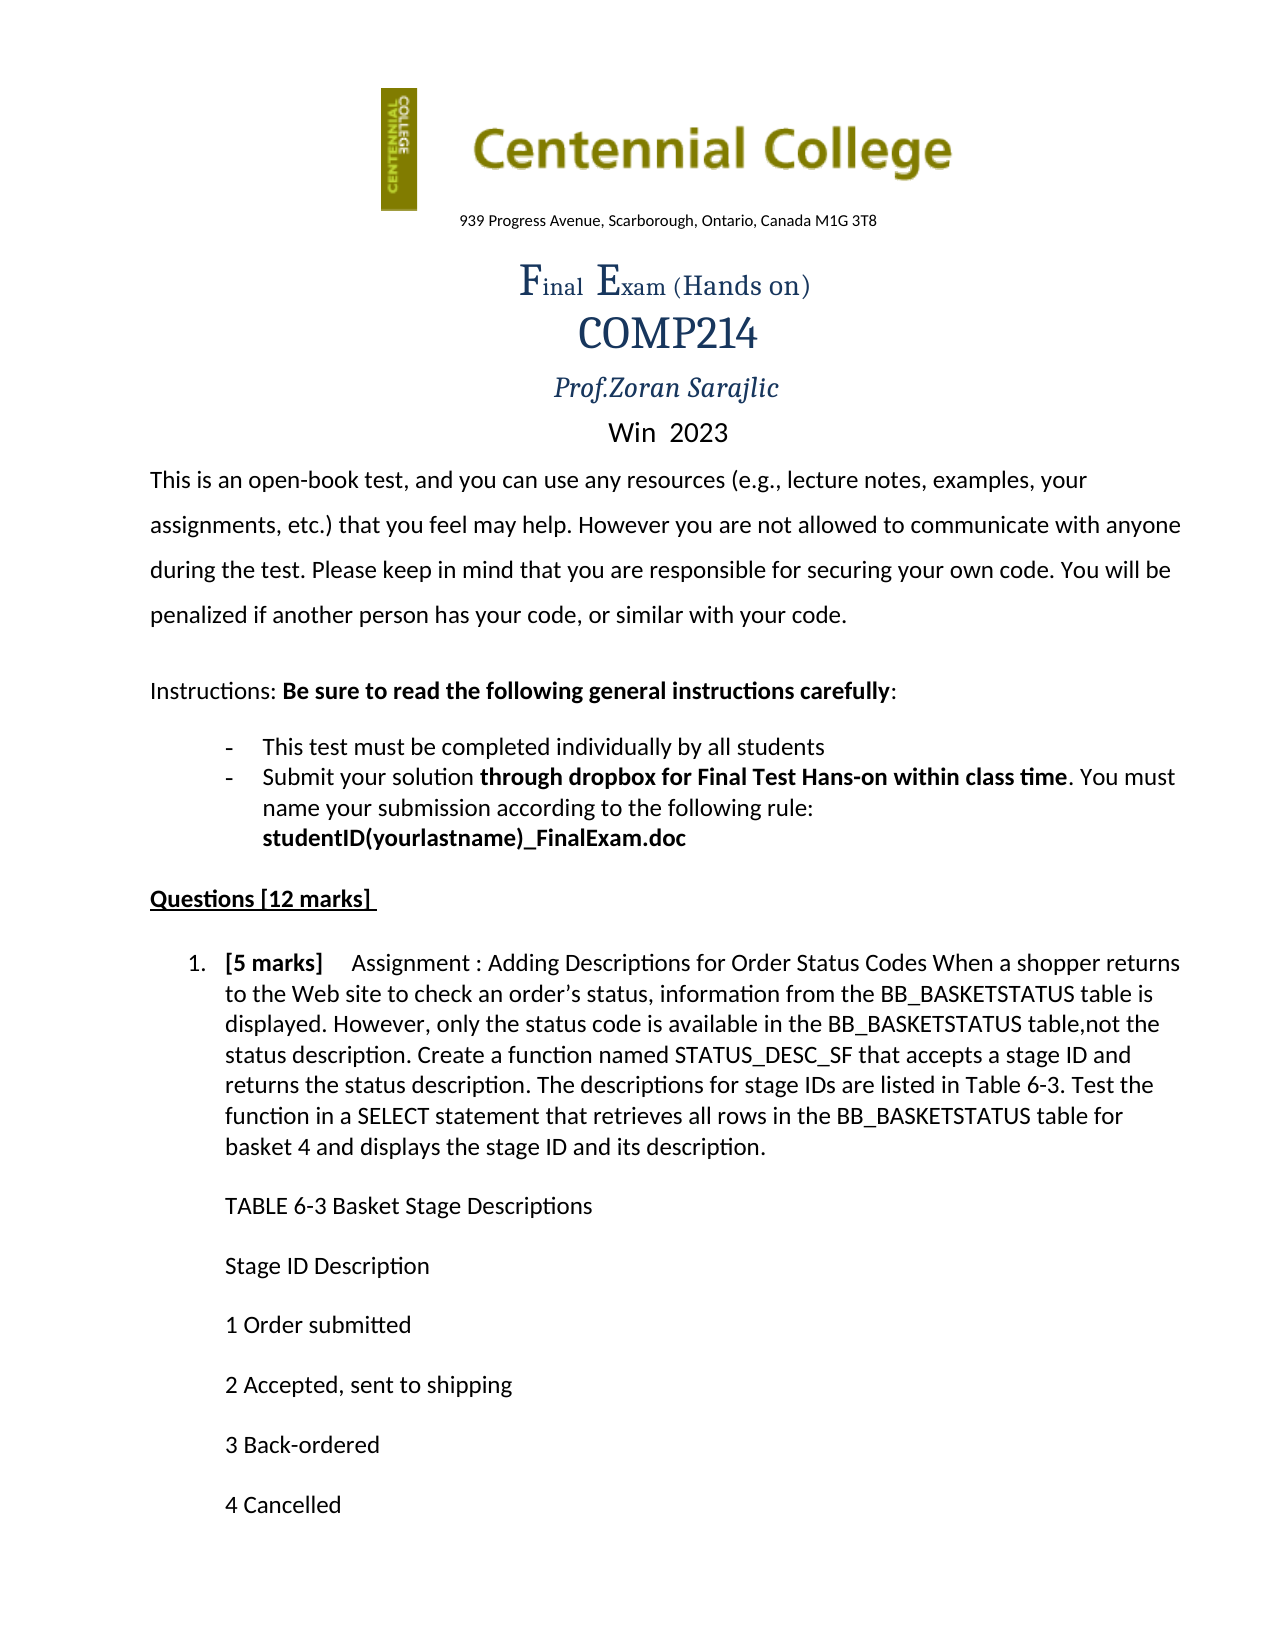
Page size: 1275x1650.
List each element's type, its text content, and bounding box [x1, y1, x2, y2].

text TABLE 6-3 Basket Stage Descriptions [225, 1190, 1186, 1221]
text 4 Cancelled [225, 1489, 1186, 1519]
text 1 Order submitted [225, 1310, 1186, 1340]
text This is an open-book test, and you can use any resources (e.g., lecture notes, examples, your assignments, etc.) that you feel may help. However you are not allowed to communicate with anyone during the test. Please keep in mind that you are responsible for securing your own code. You will be penalized if another person has your code, or similar with your code. [150, 450, 1186, 630]
text 2 Accepted, sent to shipping [225, 1369, 1186, 1400]
text Prof.Zoran Sarajlic Win 2023 [150, 360, 1186, 450]
text Questions [12 marks] [150, 883, 1186, 914]
list Submit your solution through dropbox for Final Test Hans-on within class time. You must name your submission according to the following rule: studentID(yourlastname)_FinalExam.doc [225, 761, 1186, 853]
picture [381, 88, 956, 211]
list This test must be completed individually by all students [225, 731, 1186, 761]
text Final Exam (Hands on) COMP214 [150, 254, 1186, 360]
text Stage ID Description [225, 1250, 1186, 1281]
list [5 marks] Assignment : Adding Descriptions for Order Status Codes When a shopper returns to the Web site to check an order’s status, information from the BB_BASKETSTATUS table is displayed. However, only the status code is available in the BB_BASKETSTATUS table,not the status description. Create a function named STATUS_DESC_SF that accepts a stage ID and returns the status description. The descriptions for stage IDs are listed in Table 6-3. Test the function in a SELECT statement that retrieves all rows in the BB_BASKETSTATUS table for basket 4 and displays the stage ID and its description. [187, 947, 1186, 1161]
text 3 Back-ordered [225, 1429, 1186, 1459]
text 939 Progress Avenue, Scarborough, Ontario, Canada M1G 3T8 [150, 210, 1186, 231]
text Instructions: Be sure to read the following general instructions carefully: [150, 675, 1186, 705]
